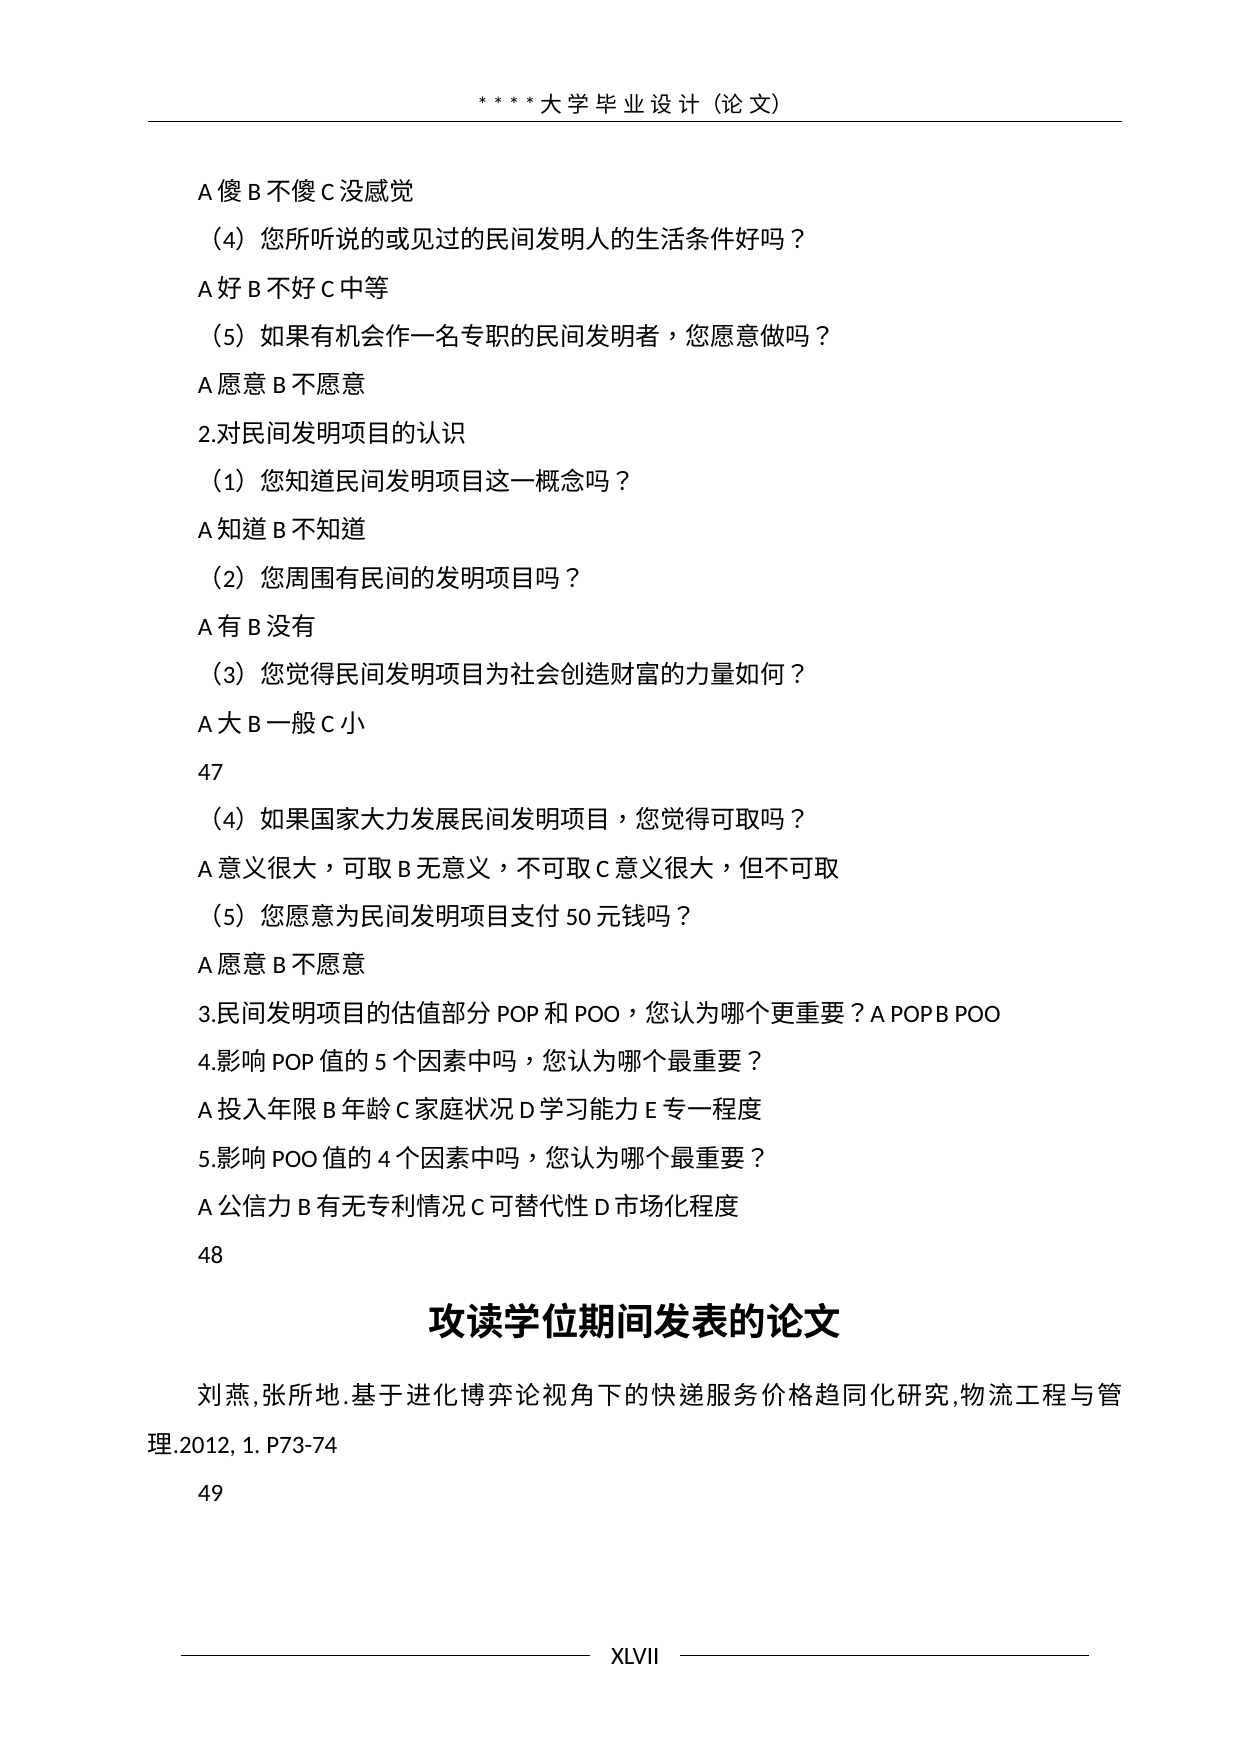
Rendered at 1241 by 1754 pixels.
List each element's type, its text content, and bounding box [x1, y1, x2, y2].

text 47 [148, 738, 1122, 787]
text 48 [148, 1222, 1122, 1270]
text 4.影响POP值的5个因素中吗，您认为哪个最重要？ [148, 1028, 1122, 1077]
text A投入年限B年龄C家庭状况D学习能力E专一程度 [148, 1077, 1122, 1125]
text 2.对民间发明项目的认识 [148, 400, 1122, 448]
text 49 [148, 1459, 1122, 1508]
subtitle 攻读学位期间发表的论文 [148, 1294, 1122, 1346]
text （5）如果有机会作一名专职的民间发明者，您愿意做吗？ [148, 303, 1122, 352]
text A好B不好C中等 [148, 255, 1122, 303]
text A有B没有 [148, 593, 1122, 642]
text 5.影响POO值的4个因素中吗，您认为哪个最重要？ [148, 1125, 1122, 1173]
text A知道B不知道 [148, 497, 1122, 545]
text A意义很大，可取B无意义，不可取C意义很大，但不可取 [148, 835, 1122, 883]
text （2）您周围有民间的发明项目吗？ [148, 545, 1122, 593]
text A公信力B有无专利情况C可替代性D市场化程度 [148, 1173, 1122, 1222]
text A愿意B不愿意 [148, 352, 1122, 400]
text 刘燕,张所地.基于进化博弈论视角下的快递服务价格趋同化研究,物流工程与管理.2012, 1. P73-74 [148, 1363, 1122, 1459]
text 3.民间发明项目的估值部分POP和POO，您认为哪个更重要？A POP B POO [148, 980, 1122, 1028]
text （3）您觉得民间发明项目为社会创造财富的力量如何？ [148, 642, 1122, 690]
text （4）您所听说的或见过的民间发明人的生活条件好吗？ [148, 207, 1122, 255]
text （4）如果国家大力发展民间发明项目，您觉得可取吗？ [148, 787, 1122, 835]
text A傻B不傻C没感觉 [148, 158, 1122, 207]
text A大B一般C 小 [148, 690, 1122, 738]
text （5）您愿意为民间发明项目支付50元钱吗？ [148, 883, 1122, 932]
text A愿意B不愿意 [148, 932, 1122, 980]
text （1）您知道民间发明项目这一概念吗？ [148, 448, 1122, 497]
